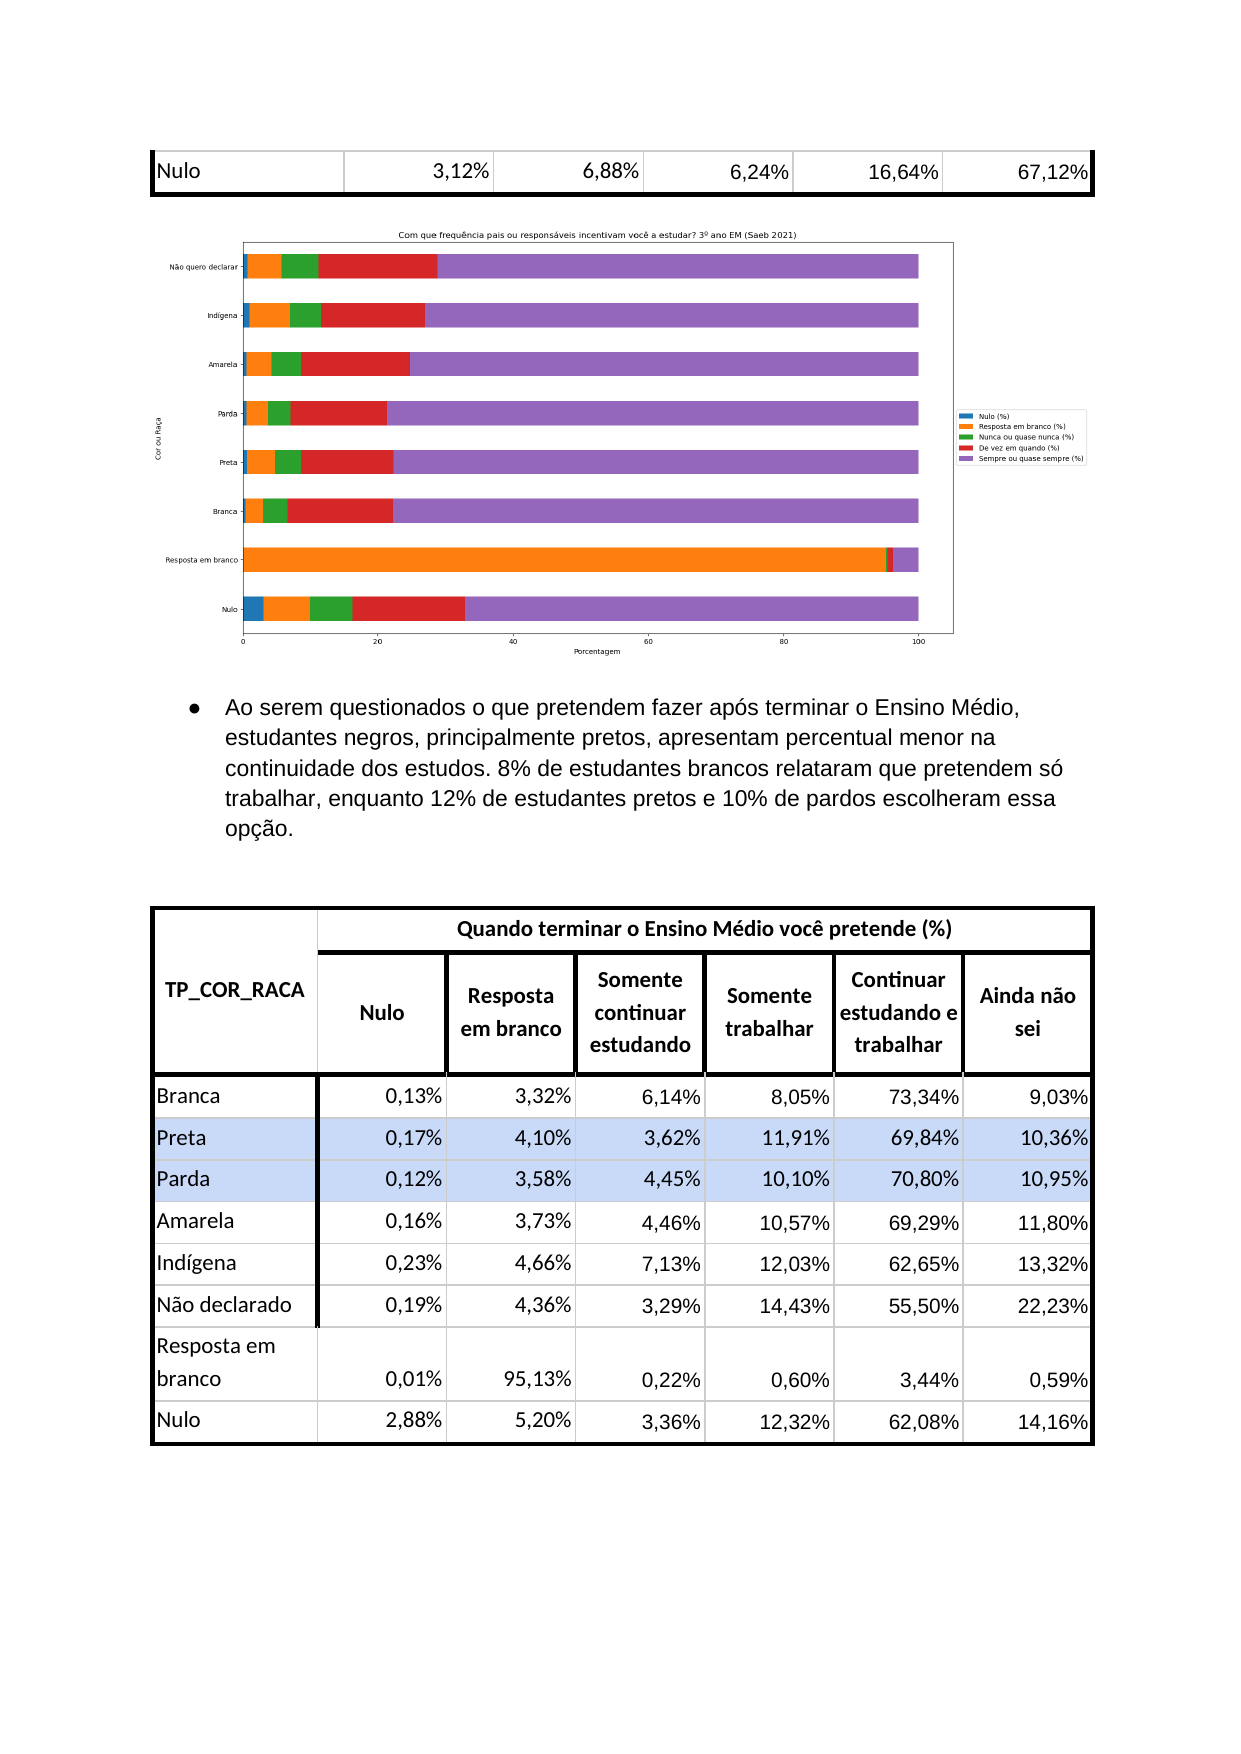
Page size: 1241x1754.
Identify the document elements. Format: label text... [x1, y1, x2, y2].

table_cell 22,23% [964, 1286, 1090, 1326]
table_cell 0,13% [320, 1077, 446, 1117]
table_cell Ainda não sei [965, 955, 1090, 1072]
table_cell 4,66% [447, 1244, 575, 1284]
table_cell 73,34% [835, 1077, 962, 1117]
table_cell 70,80% [835, 1161, 962, 1201]
table_cell 13,32% [964, 1244, 1090, 1284]
table_cell Resposta em branco [155, 1328, 317, 1400]
table_cell 6,88% [494, 152, 643, 192]
table_cell 10,36% [964, 1119, 1090, 1159]
table_cell 9,03% [964, 1077, 1090, 1117]
table_cell 2,88% [318, 1402, 446, 1442]
table_cell 11,80% [964, 1202, 1090, 1242]
table_cell Resposta em branco [449, 955, 573, 1072]
table_cell 95,13% [447, 1328, 575, 1400]
table_cell Indígena [155, 1244, 315, 1284]
table_cell Somente trabalhar [707, 955, 832, 1072]
table_header TP_COR_RACA [155, 910, 317, 1072]
table_cell 7,13% [576, 1244, 704, 1284]
table_cell Somente continuar estudando [578, 955, 702, 1072]
table_cell 0,17% [320, 1119, 446, 1159]
table_cell 0,22% [576, 1328, 704, 1400]
table_cell 6,14% [576, 1077, 704, 1117]
table_cell 62,65% [835, 1244, 962, 1284]
table_cell 11,91% [706, 1119, 833, 1159]
table_cell 67,12% [943, 152, 1090, 192]
table_cell 0,19% [320, 1286, 446, 1326]
table_cell Não declarado [155, 1286, 315, 1326]
table_cell 4,46% [576, 1202, 704, 1242]
table_header Quando terminar o Ensino Médio você pretende (%) [318, 910, 1090, 950]
table_cell Nulo [155, 1402, 317, 1442]
table_cell 3,58% [447, 1161, 575, 1201]
table_cell 3,73% [447, 1202, 575, 1242]
table_cell Nulo [155, 152, 343, 192]
table_cell 3,32% [447, 1077, 575, 1117]
table_cell 3,12% [345, 152, 493, 192]
table_cell 10,10% [706, 1161, 833, 1201]
table_cell 12,03% [706, 1244, 833, 1284]
table_cell Amarela [155, 1202, 315, 1242]
table_cell 4,10% [447, 1119, 575, 1159]
table_cell 0,01% [318, 1328, 446, 1400]
table_cell Continuar estudando e trabalhar [836, 955, 961, 1072]
table_cell Parda [155, 1161, 315, 1201]
table_cell Nulo [318, 955, 444, 1072]
list Ao serem questionados o que pretendem fazer após terminar o Ensino Médio, estudantes negros, principalmente pretos, apresentam percentual menor na continuidade dos estudos. 8% de estudantes brancos relataram que pretendem só trabalhar, enquanto 12% de estudantes pretos e 10% de pardos escolheram essa opção. [187, 694, 1090, 841]
table_cell 3,44% [835, 1328, 962, 1400]
table_cell 3,62% [576, 1119, 704, 1159]
table_cell 8,05% [706, 1077, 833, 1117]
table_cell 3,29% [576, 1286, 704, 1326]
table_cell 16,64% [794, 152, 942, 192]
picture [150, 226, 1091, 660]
table_cell 69,84% [835, 1119, 962, 1159]
table_cell 62,08% [835, 1402, 962, 1442]
table_cell 4,45% [576, 1161, 704, 1201]
table_cell 0,23% [320, 1244, 446, 1284]
table_cell 3,36% [576, 1402, 704, 1442]
table_cell 14,16% [964, 1402, 1090, 1442]
table_cell 6,24% [644, 152, 792, 192]
table_cell 10,57% [706, 1202, 833, 1242]
table_cell Preta [155, 1119, 315, 1159]
table_cell 0,16% [320, 1202, 446, 1242]
table_cell 0,60% [706, 1328, 833, 1400]
table_cell 0,59% [964, 1328, 1090, 1400]
table_cell 4,36% [447, 1286, 575, 1326]
table_cell 5,20% [447, 1402, 575, 1442]
table_cell Branca [155, 1077, 315, 1117]
table_cell 0,12% [320, 1161, 446, 1201]
table_cell 10,95% [964, 1161, 1090, 1201]
table_cell 55,50% [835, 1286, 962, 1326]
table_cell 69,29% [835, 1202, 962, 1242]
table_cell 12,32% [706, 1402, 833, 1442]
table_cell 14,43% [706, 1286, 833, 1326]
